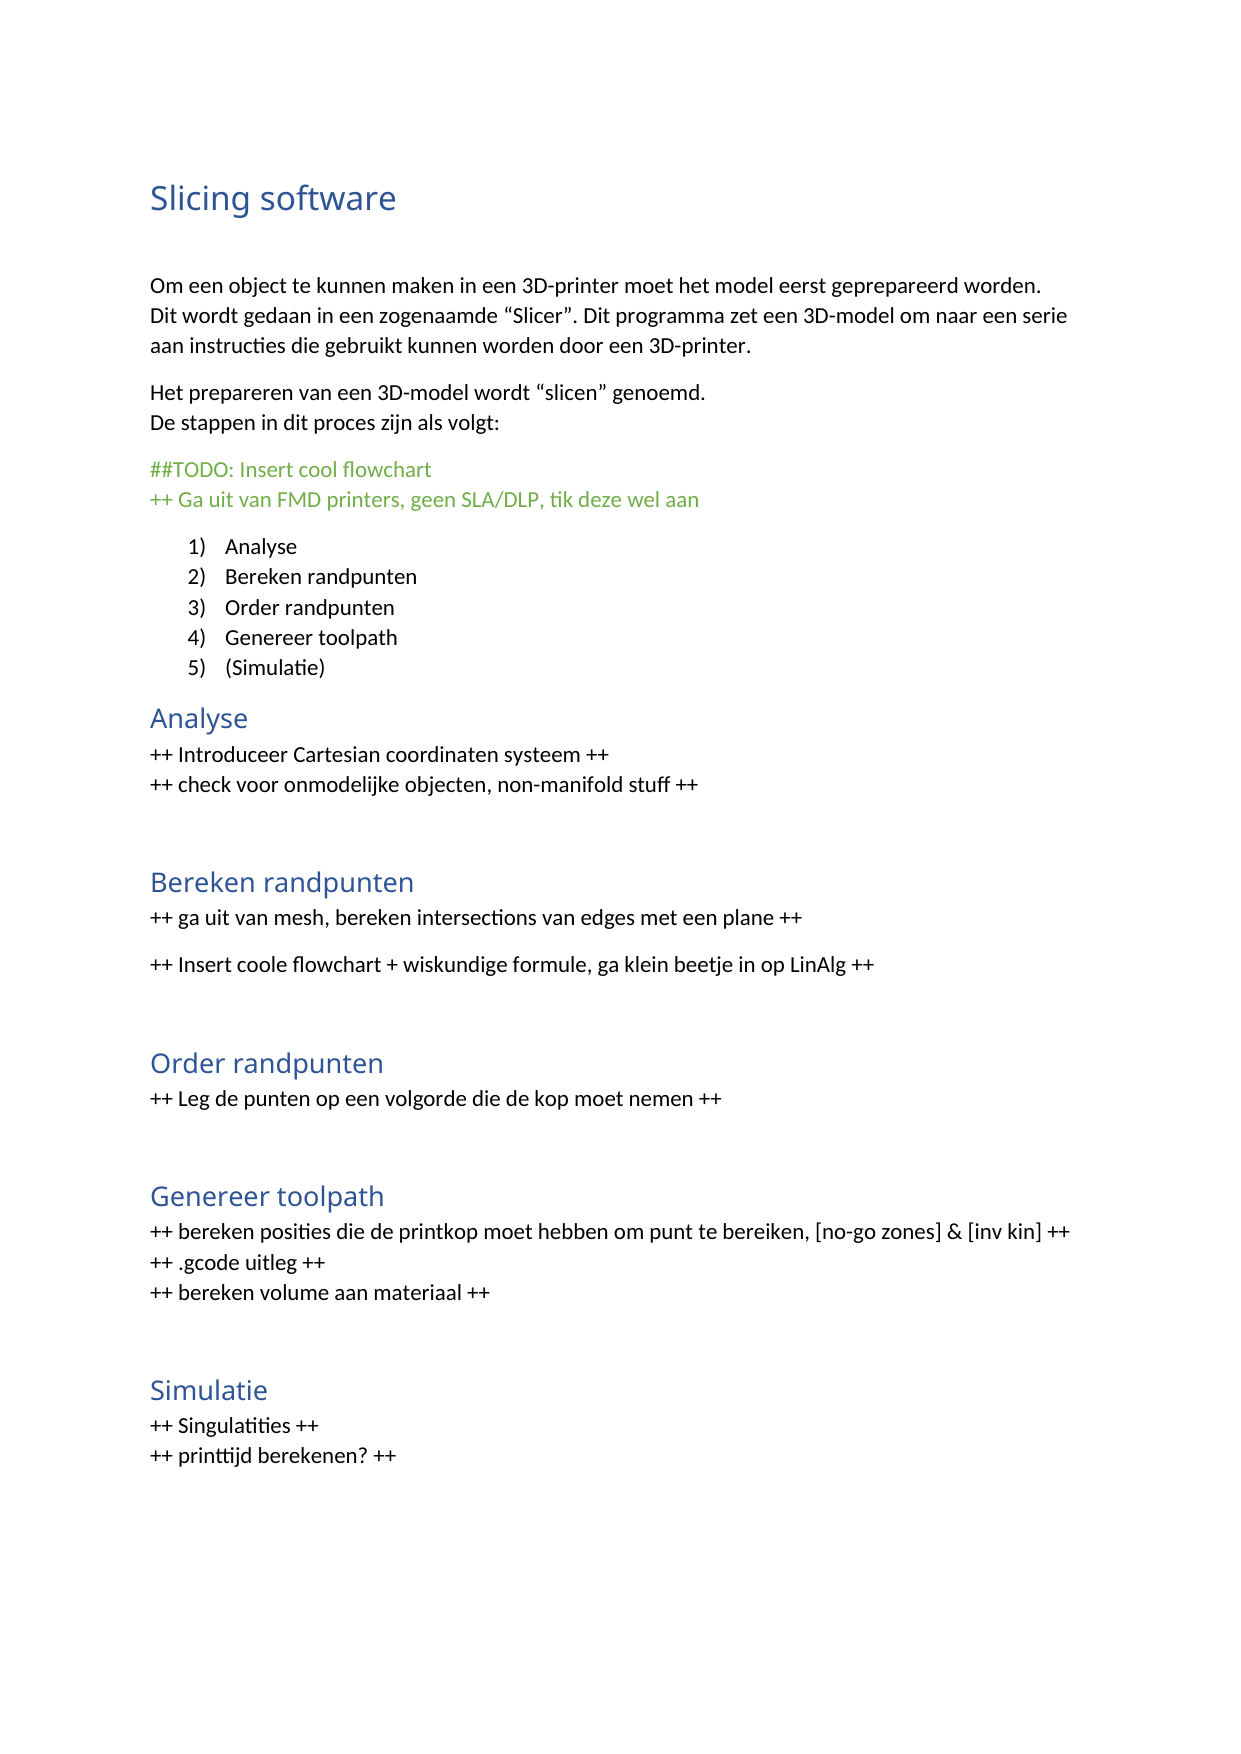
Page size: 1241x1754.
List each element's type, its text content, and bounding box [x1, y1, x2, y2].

list Order randpunten [187, 593, 1090, 621]
text ++ Leg de punten op een volgorde die de kop moet nemen ++ [150, 1084, 1090, 1112]
text ++ bereken posities die de printkop moet hebben om punt te bereiken, [no-go zones] & [inv kin] ++ ++ .gcode uitleg ++ ++ bereken volume aan materiaal ++ [150, 1217, 1090, 1306]
subtitle Order randpunten [150, 1044, 1090, 1081]
text ##TODO: Insert cool flowchart ++ Ga uit van FMD printers, geen SLA/DLP, tik deze wel aan [150, 455, 1090, 513]
subtitle Simulatie [150, 1372, 1090, 1408]
subtitle Slicing software [150, 175, 1090, 220]
text ++ Introduceer Cartesian coordinaten systeem ++ ++ check voor onmodelijke objecten, non-manifold stuff ++ [150, 740, 1090, 798]
text ++ Insert coole flowchart + wiskundige formule, ga klein beetje in op LinAlg ++ [150, 950, 1090, 978]
list Bereken randpunten [187, 562, 1090, 591]
text Het prepareren van een 3D-model wordt “slicen” genoemd. De stappen in dit proces zijn als volgt: [150, 378, 1090, 436]
subtitle Analyse [150, 700, 1090, 737]
text ++ ga uit van mesh, bereken intersections van edges met een plane ++ [150, 903, 1090, 932]
list (Simulatie) [187, 653, 1090, 681]
subtitle Genereer toolpath [150, 1178, 1090, 1214]
list Analyse [187, 532, 1090, 560]
subtitle Bereken randpunten [150, 864, 1090, 901]
text ++ Singulatities ++ ++ printtijd berekenen? ++ [150, 1411, 1090, 1470]
text Om een object te kunnen maken in een 3D-printer moet het model eerst geprepareerd worden. Dit wordt gedaan in een zogenaamde “Slicer”. Dit programma zet een 3D-model om naar een serie aan instructies die gebruikt kunnen worden door een 3D-printer. [150, 271, 1090, 359]
list Genereer toolpath [187, 623, 1090, 651]
